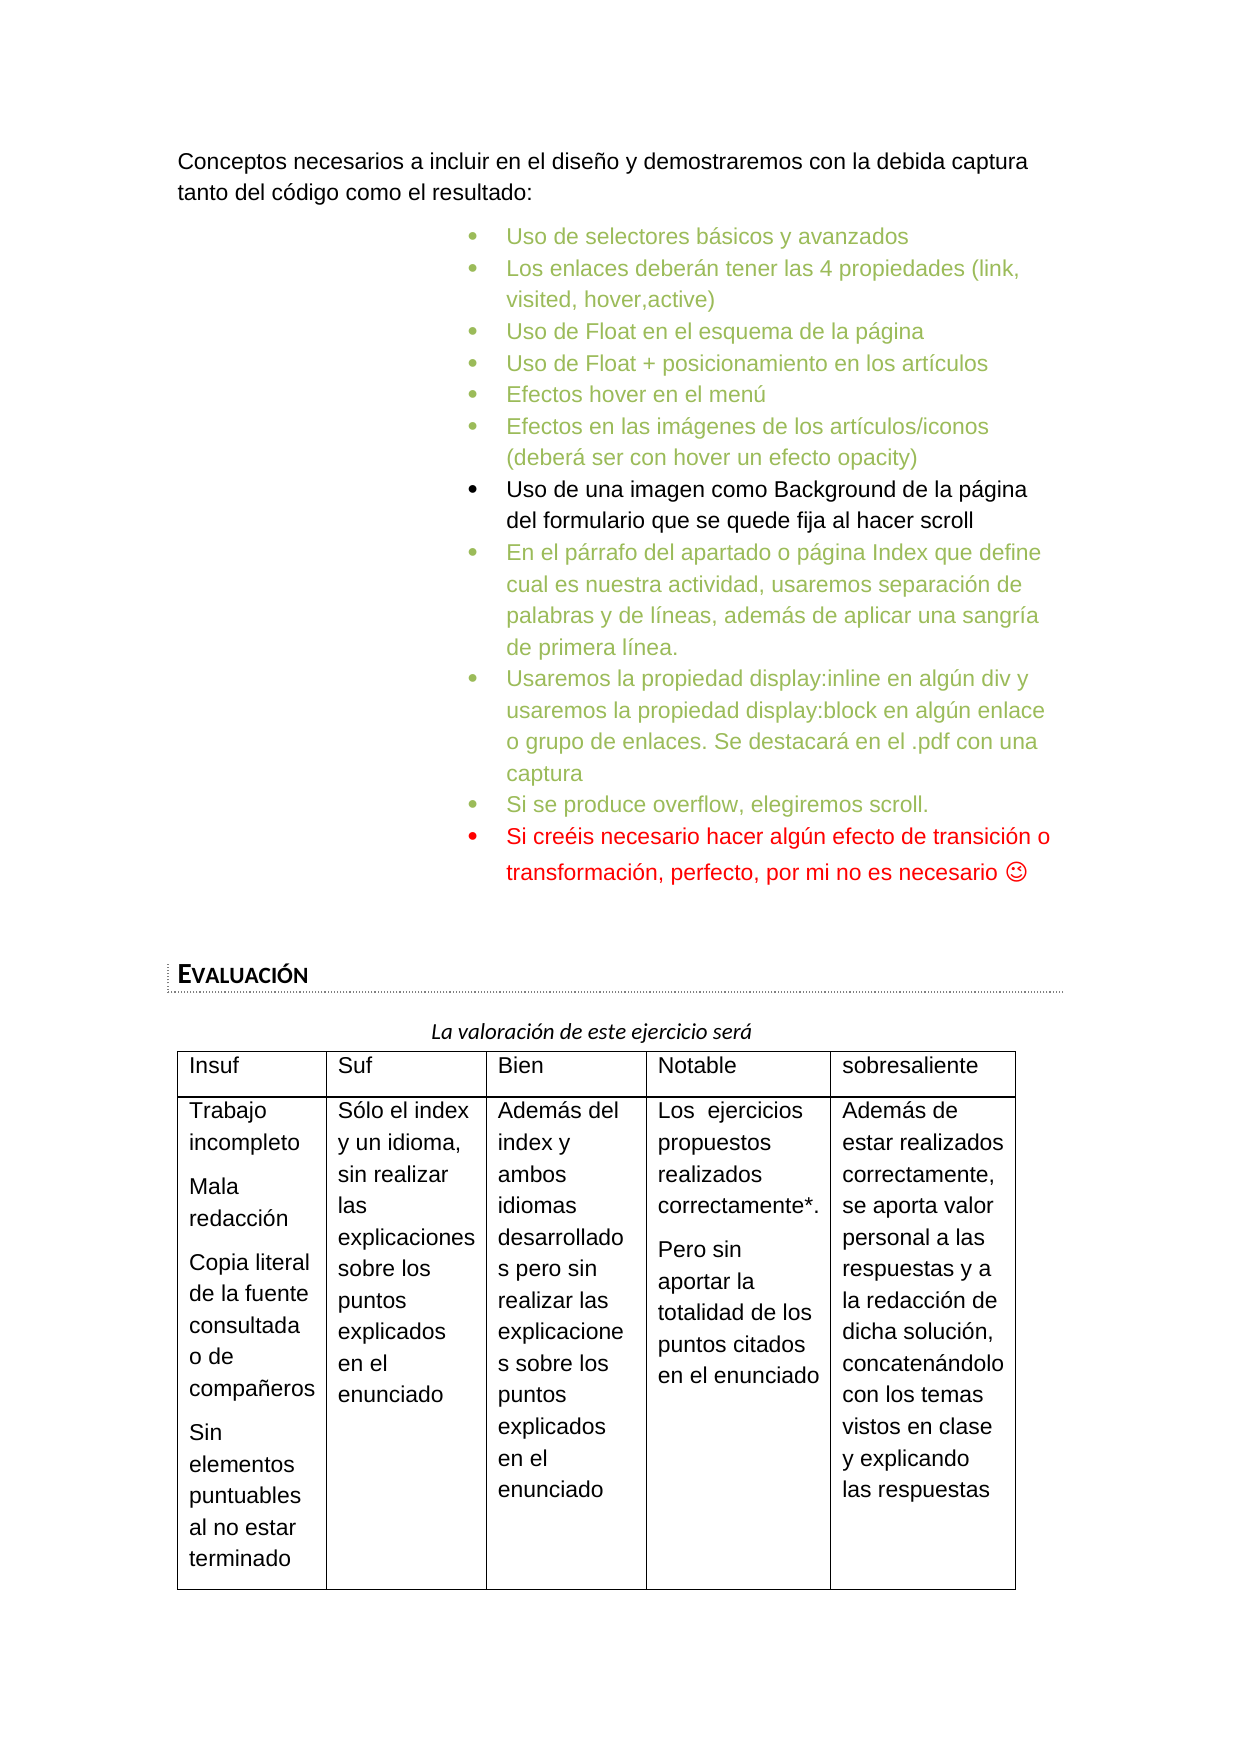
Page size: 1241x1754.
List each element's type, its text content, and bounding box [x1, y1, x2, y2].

list Si creéis necesario hacer algún efecto de transición o transformación, perfecto, por mi no es necesario 😉 [469, 823, 1063, 887]
list Usaremos la propiedad display:inline en algún div y usaremos la propiedad display:block en algún enlace o grupo de enlaces. Se destacará en el .pdf con una captura [469, 665, 1063, 786]
table_cell Los ejercicios propuestos realizados correctamente*. Pero sin aportar la totalidad de los puntos citados en el enunciado [647, 1098, 830, 1589]
table_cell Trabajo incompleto Mala redacción Copia literal de la fuente consultada o de compañeros Sin elementos puntuables al no estar terminado [178, 1098, 326, 1589]
table_header Bien [487, 1052, 646, 1096]
table_header Notable [647, 1052, 830, 1096]
list Si se produce overflow, elegiremos scroll. [469, 791, 1063, 818]
list Efectos en las imágenes de los artículos/iconos (deberá ser con hover un efecto opacity) [469, 413, 1063, 471]
subtitle La valoración de este ejercicio será [431, 1018, 1063, 1045]
table_cell Además de estar realizados correctamente, se aporta valor personal a las respuestas y a la redacción de dicha solución, concatenándolo con los temas vistos en clase y explicando las respuestas [831, 1098, 1015, 1589]
list Uso de Float + posicionamiento en los artículos [469, 349, 1063, 376]
list En el párrafo del apartado o página Index que define cual es nuestra actividad, usaremos separación de palabras y de líneas, además de aplicar una sangría de primera línea. [469, 539, 1063, 660]
list Uso de selectores básicos y avanzados [469, 223, 1063, 250]
subtitle Evaluación [167, 962, 1063, 993]
list Uso de Float en el esquema de la página [469, 318, 1063, 344]
list Los enlaces deberán tener las 4 propiedades (link, visited, hover,active) [469, 255, 1063, 313]
table_header Suf [327, 1052, 486, 1096]
table_cell Sólo el index y un idioma, sin realizar las explicaciones sobre los puntos explicados en el enunciado [327, 1098, 486, 1589]
table_header sobresaliente [831, 1052, 1015, 1096]
list Uso de una imagen como Background de la página del formulario que se quede fija al hacer scroll [469, 476, 1063, 534]
text Conceptos necesarios a incluir en el diseño y demostraremos con la debida captura tanto del código como el resultado: [177, 148, 1063, 206]
table_cell Además del index y ambos idiomas desarrollados pero sin realizar las explicaciones sobre los puntos explicados en el enunciado [487, 1098, 646, 1589]
table_header Insuf [178, 1052, 326, 1096]
list Efectos hover en el menú [469, 381, 1063, 407]
